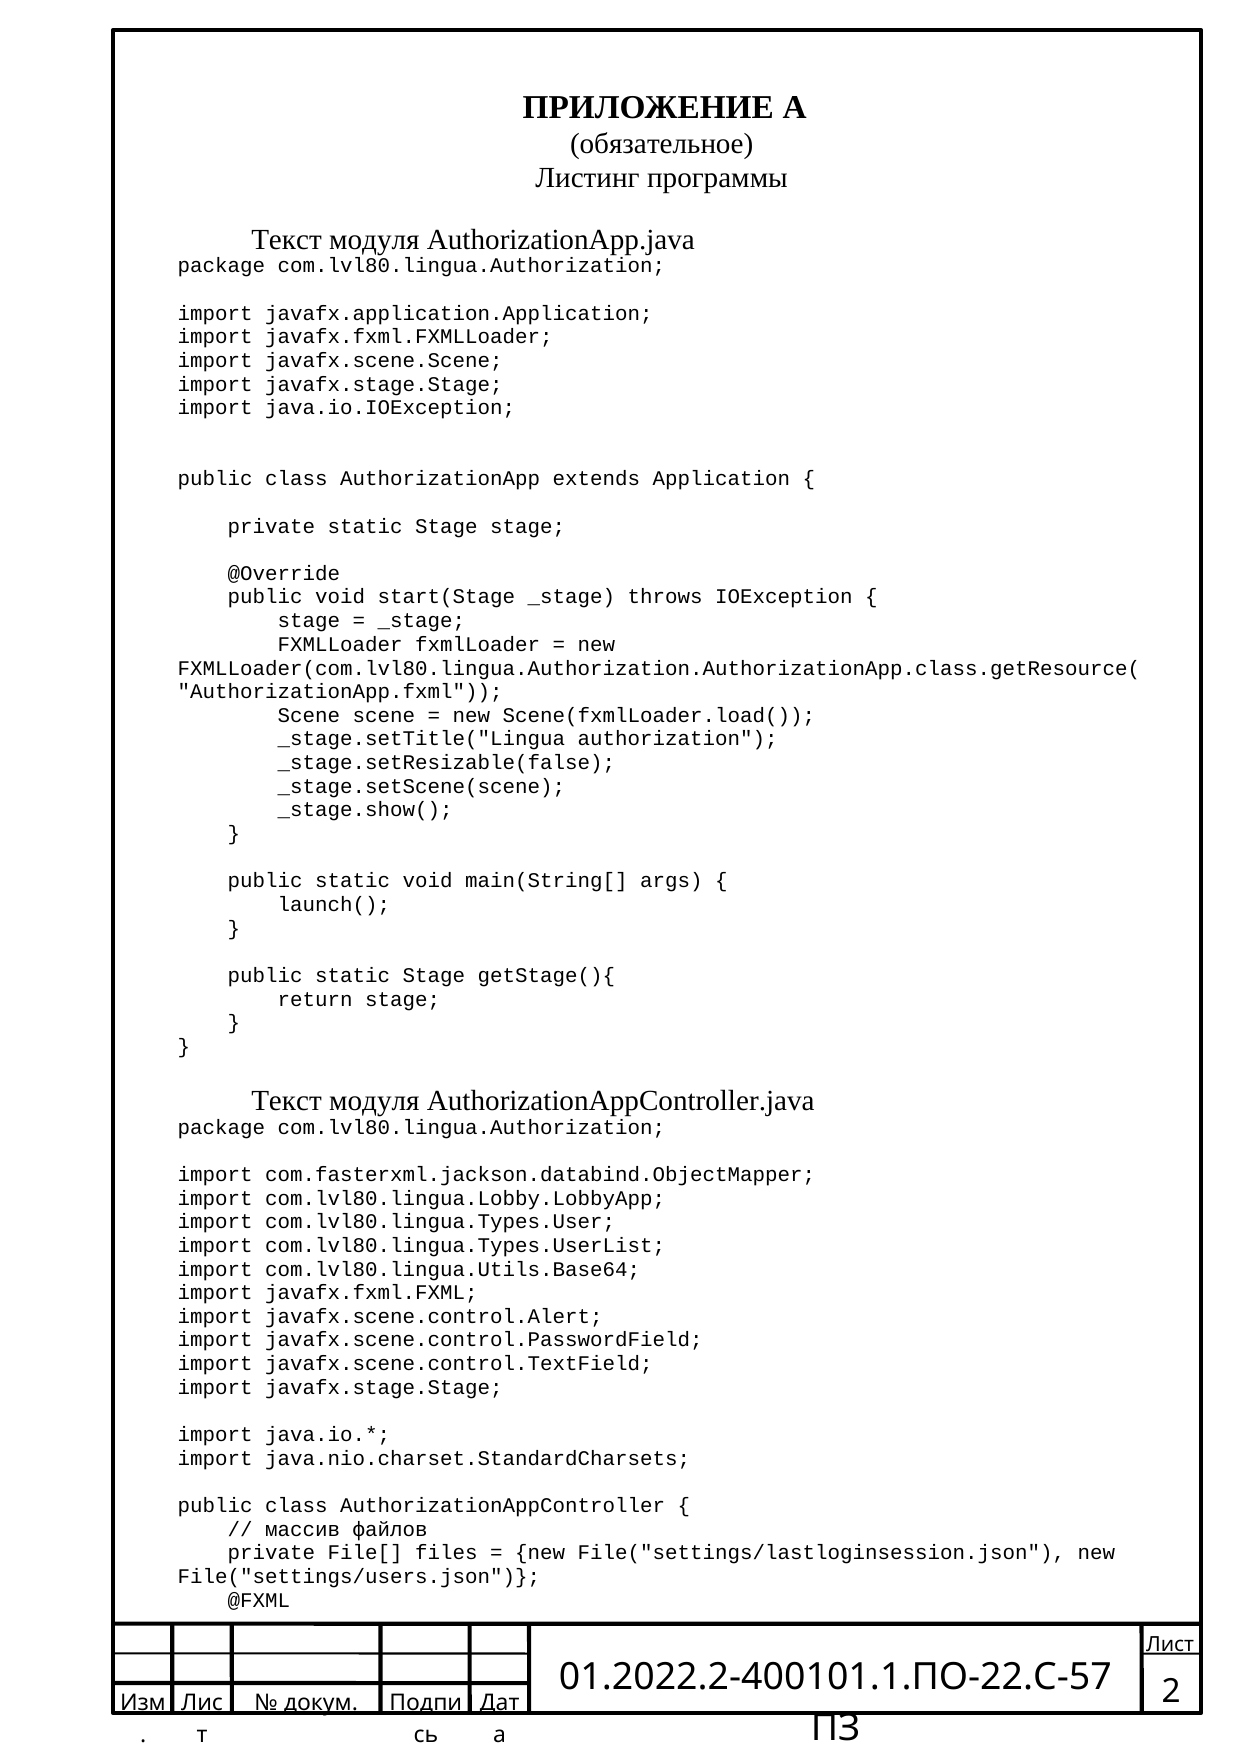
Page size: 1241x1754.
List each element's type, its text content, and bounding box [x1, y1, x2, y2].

text package com.lvl80.lingua.Authorization; import javafx.application.Application; import javafx.fxml.FXMLLoader; import javafx.scene.Scene; import javafx.stage.Stage; import java.io.IOException; public class AuthorizationApp extends Application { private static Stage stage; @Override public void start(Stage _stage) throws IOException { stage = _stage; FXMLLoader fxmlLoader = new FXMLLoader(com.lvl80.lingua.Authorization.AuthorizationApp.class.getResource("AuthorizationApp.fxml")); Scene scene = new Scene(fxmlLoader.load()); _stage.setTitle("Lingua authorization"); _stage.setResizable(false); _stage.setScene(scene); _stage.show(); } public static void main(String[] args) { launch(); } public static Stage getStage(){ return stage; } } [177, 256, 1152, 1059]
text Текст модуля AuthorizationApp.java [177, 222, 1152, 256]
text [177, 1140, 1152, 1613]
text Текст модуля AuthorizationAppController.java [177, 1083, 1152, 1117]
subtitle ПРИЛОЖЕНИЕ А [177, 88, 1152, 126]
subtitle Листинг программы [177, 160, 1146, 193]
subtitle (обязательное) [177, 126, 1146, 160]
text package com.lvl80.lingua.Authorization; [177, 1117, 1152, 1140]
